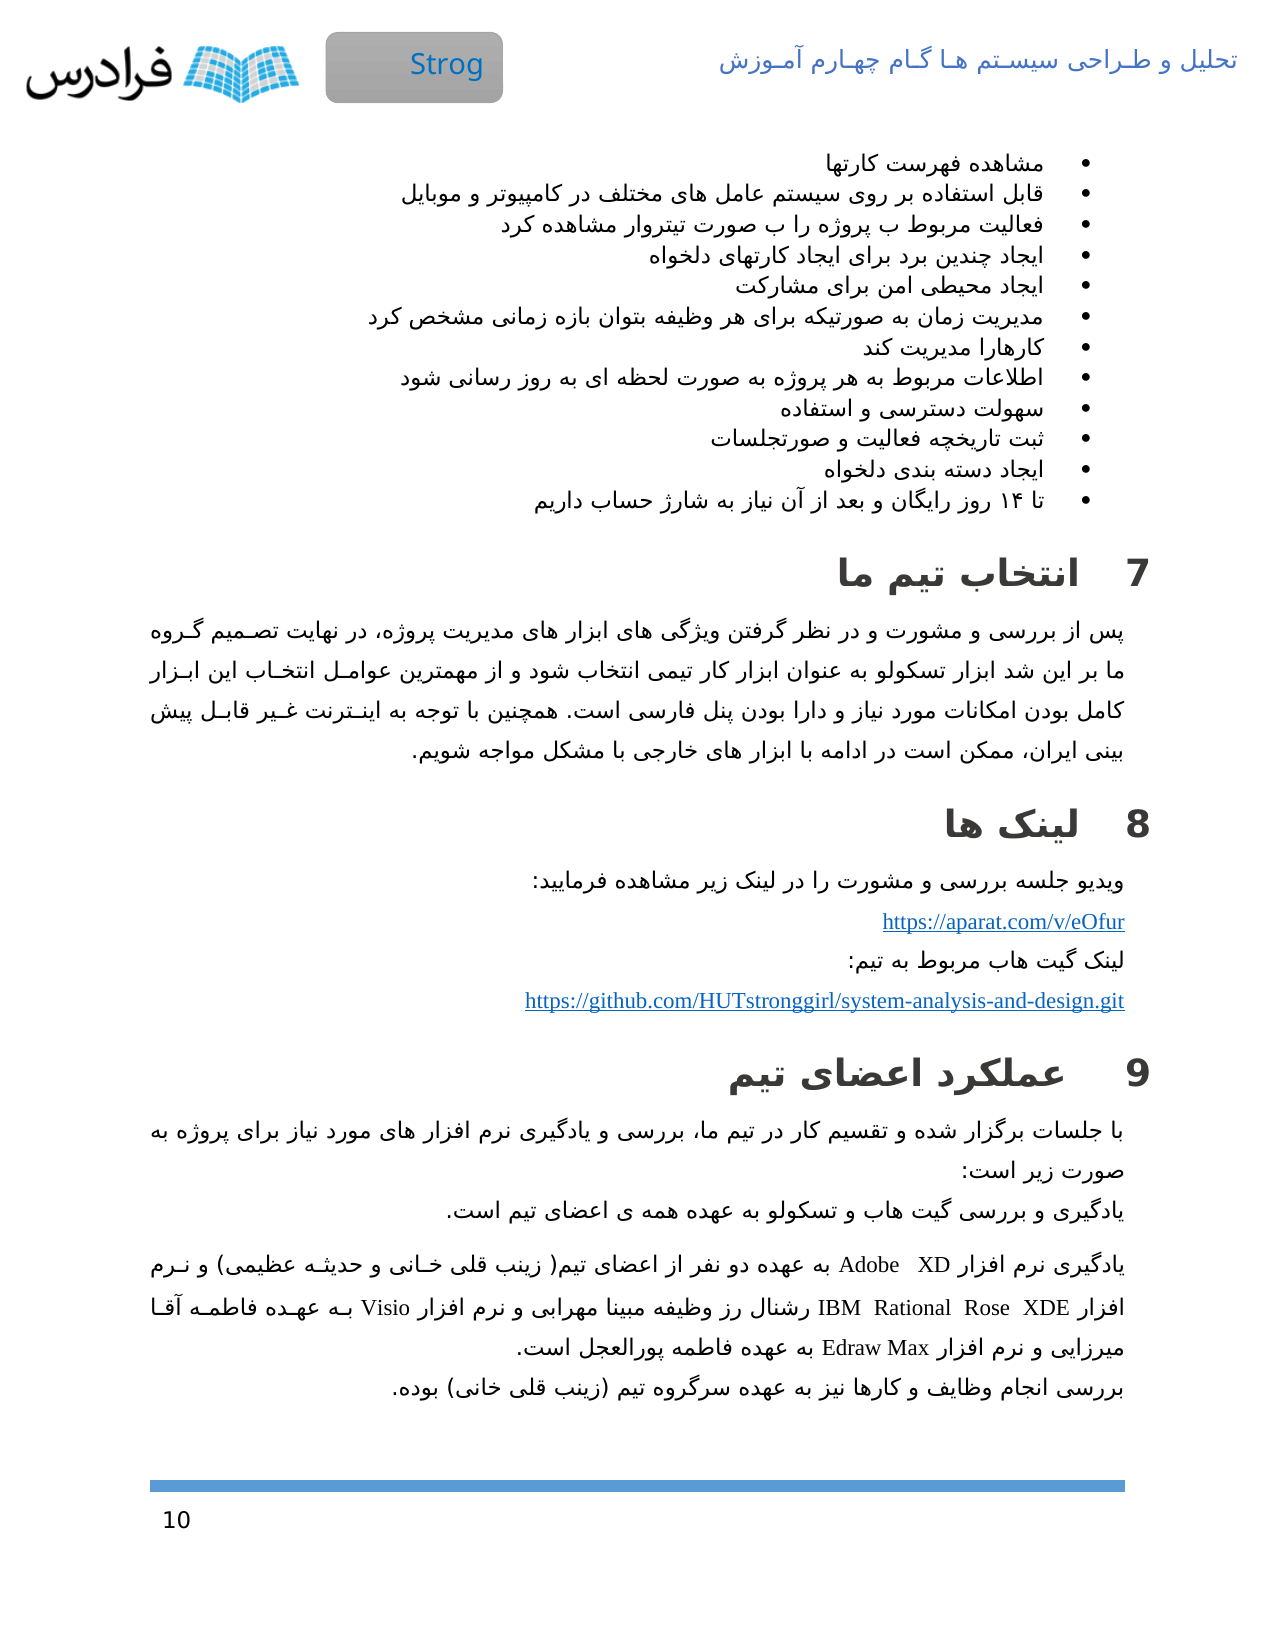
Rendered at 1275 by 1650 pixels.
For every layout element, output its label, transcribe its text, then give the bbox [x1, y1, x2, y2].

list اطلاعات مربوط به هر پروژه به صورت لحظه ای به روز رسانی شود [150, 364, 1082, 391]
subtitle لینک ها [150, 802, 1125, 846]
text پس از بررسی و مشورت و در نظر گرفتن ویژگی های ابزار های مدیریت پروژه، در نهایت تصمیم گروه ما بر این شد ابزار تسکولو به عنوان ابزار کار تیمی انتخاب شود و از مهمترین عوامل انتخاب این ابزار کامل بودن امکانات مورد نیاز و دارا بودن پنل فارسی است. همچنین با توجه به اینترنت غیر قابل پیش بینی ایران، ممکن است در ادامه با ابزار های خارجی با مشکل مواجه شویم. [150, 617, 1125, 764]
list ایجاد دسته بندی دلخواه [150, 456, 1082, 483]
subtitle انتخاب تیم ما [150, 552, 1125, 596]
list مدیریت زمان به صورتیکه برای هر وظیفه بتوان بازه زمانی مشخص کرد [150, 303, 1082, 330]
text https://github.com/HUTstronggirl/system-analysis-and-design.git [150, 987, 1125, 1013]
list ایجاد چندین برد برای ایجاد کارتهای دلخواه [150, 242, 1082, 268]
text ویدیو جلسه بررسی و مشورت را در لینک زیر مشاهده فرمایید: [150, 868, 1125, 894]
picture [15, 37, 305, 110]
list ایجاد محیطی امن برای مشارکت [150, 272, 1082, 299]
list مشاهده فهرست کارتها [150, 150, 1082, 177]
list فعالیت مربوط ب پروژه را ب صورت تیتروار مشاهده کرد [150, 211, 1082, 238]
list سهولت دسترسی و استفاده [150, 395, 1082, 422]
list قابل استفاده بر روی سیستم عامل های مختلف در کامپیوتر و موبایل [150, 181, 1082, 207]
text بررسی انجام وظایف و کارها نیز به عهده سرگروه تیم (زینب قلی خانی) بوده. [150, 1374, 1125, 1400]
subtitle عملکرد اعضای تیم [150, 1052, 1125, 1095]
list تا ۱۴ روز رایگان و بعد از آن نیاز به شارژ حساب داریم [150, 487, 1082, 513]
list کارهارا مدیریت کند [150, 334, 1082, 360]
text یادگیری و بررسی گیت هاب و تسکولو به عهده همه ی اعضای تیم است. [150, 1197, 1125, 1224]
text https://aparat.com/v/eOfur [150, 908, 1125, 934]
text یادگیری نرم افزار Adobe XD به عهده دو نفر از اعضای تیم( زینب قلی خانی و حدیثه عظیمی) و نرم افزار IBM Rational Rose XDE رشنال رز وظیفه مبینا مهرابی و نرم افزار Visio به عهده فاطمه آقا میرزایی و نرم افزار Edraw Max به عهده فاطمه پورالعجل است. [150, 1237, 1125, 1360]
text لینک گیت هاب مربوط به تیم: [150, 947, 1125, 974]
text با جلسات برگزار شده و تقسیم کار در تیم ما، بررسی و یادگیری نرم افزار های مورد نیاز برای پروژه به صورت زیر است: [150, 1117, 1125, 1184]
list ثبت تاریخچه فعالیت و صورتجلسات [150, 426, 1082, 452]
